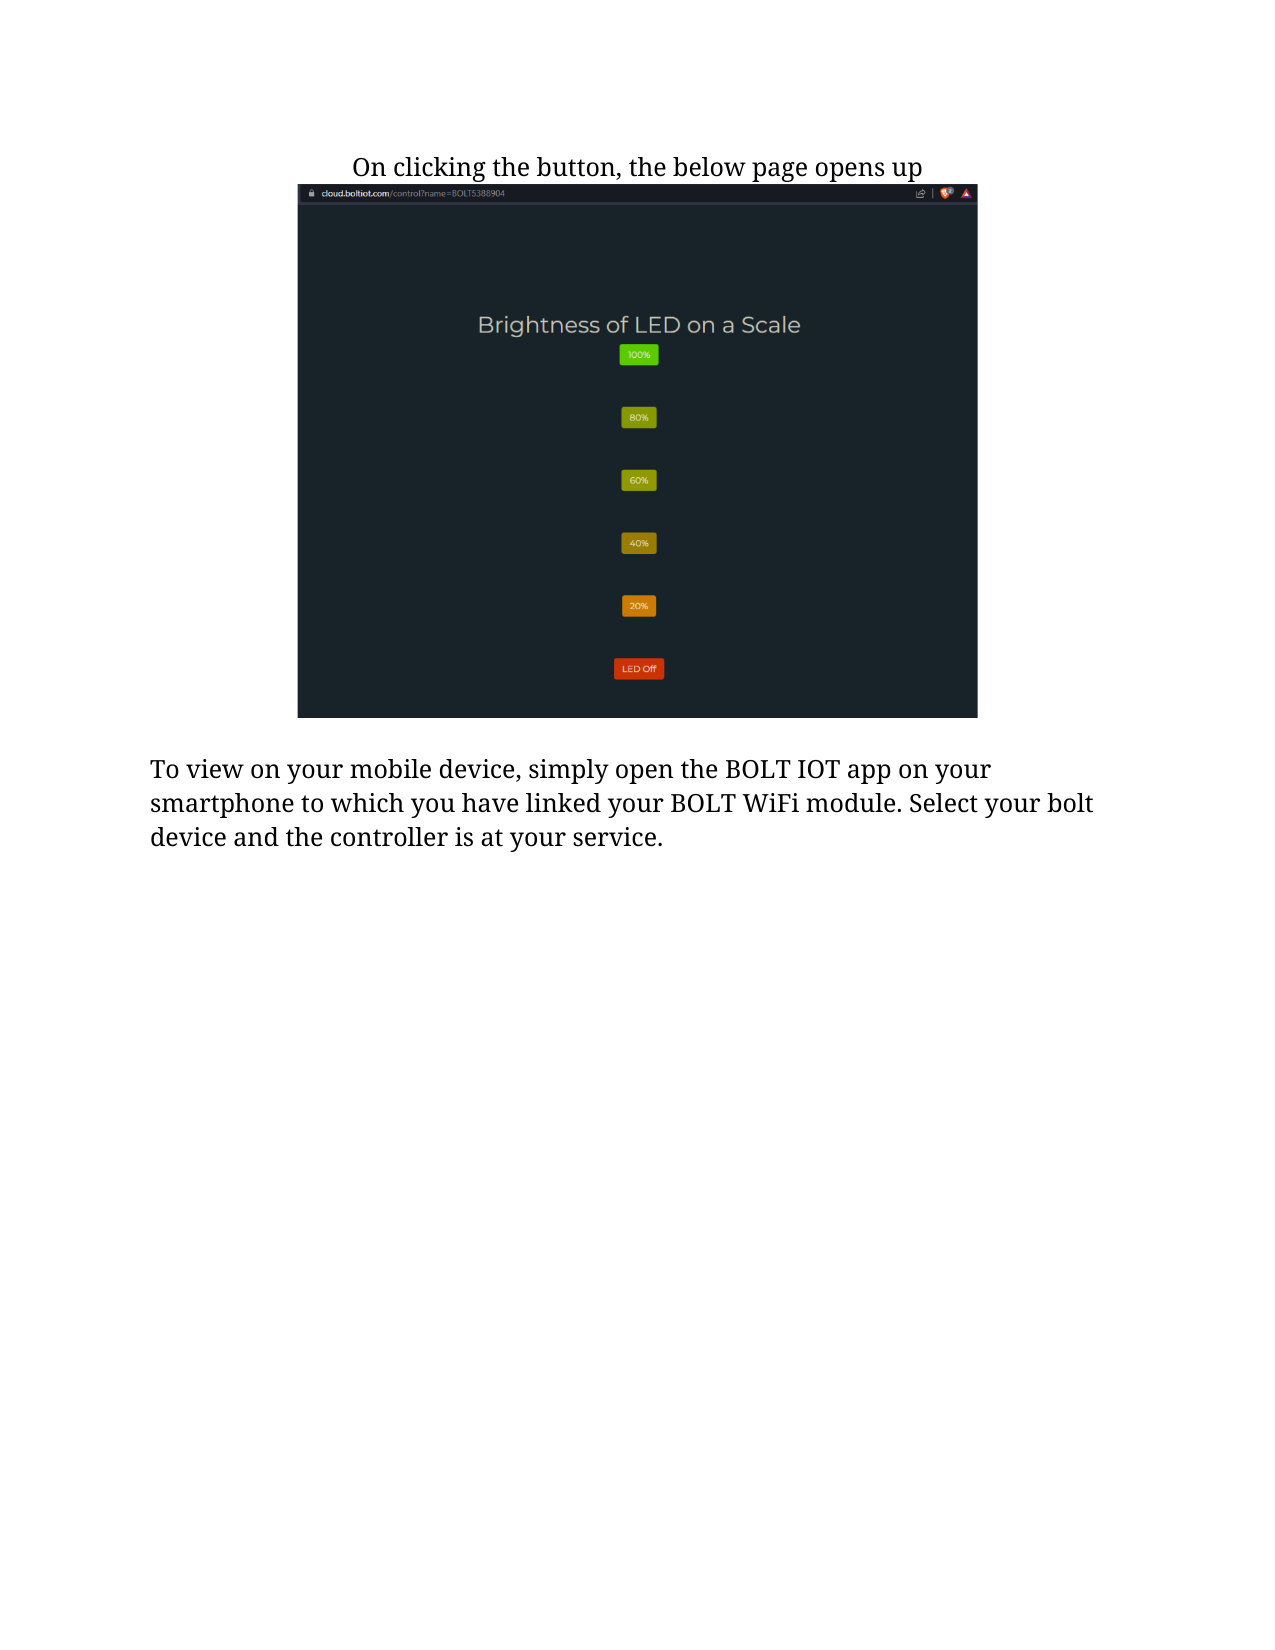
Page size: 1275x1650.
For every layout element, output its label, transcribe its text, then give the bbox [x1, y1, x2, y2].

picture [297, 184, 978, 718]
text On clicking the button, the below page opens up [150, 150, 1125, 184]
text To view on your mobile device, simply open the BOLT IOT app on your smartphone to which you have linked your BOLT WiFi module. Select your bolt device and the controller is at your service. [150, 752, 1125, 854]
